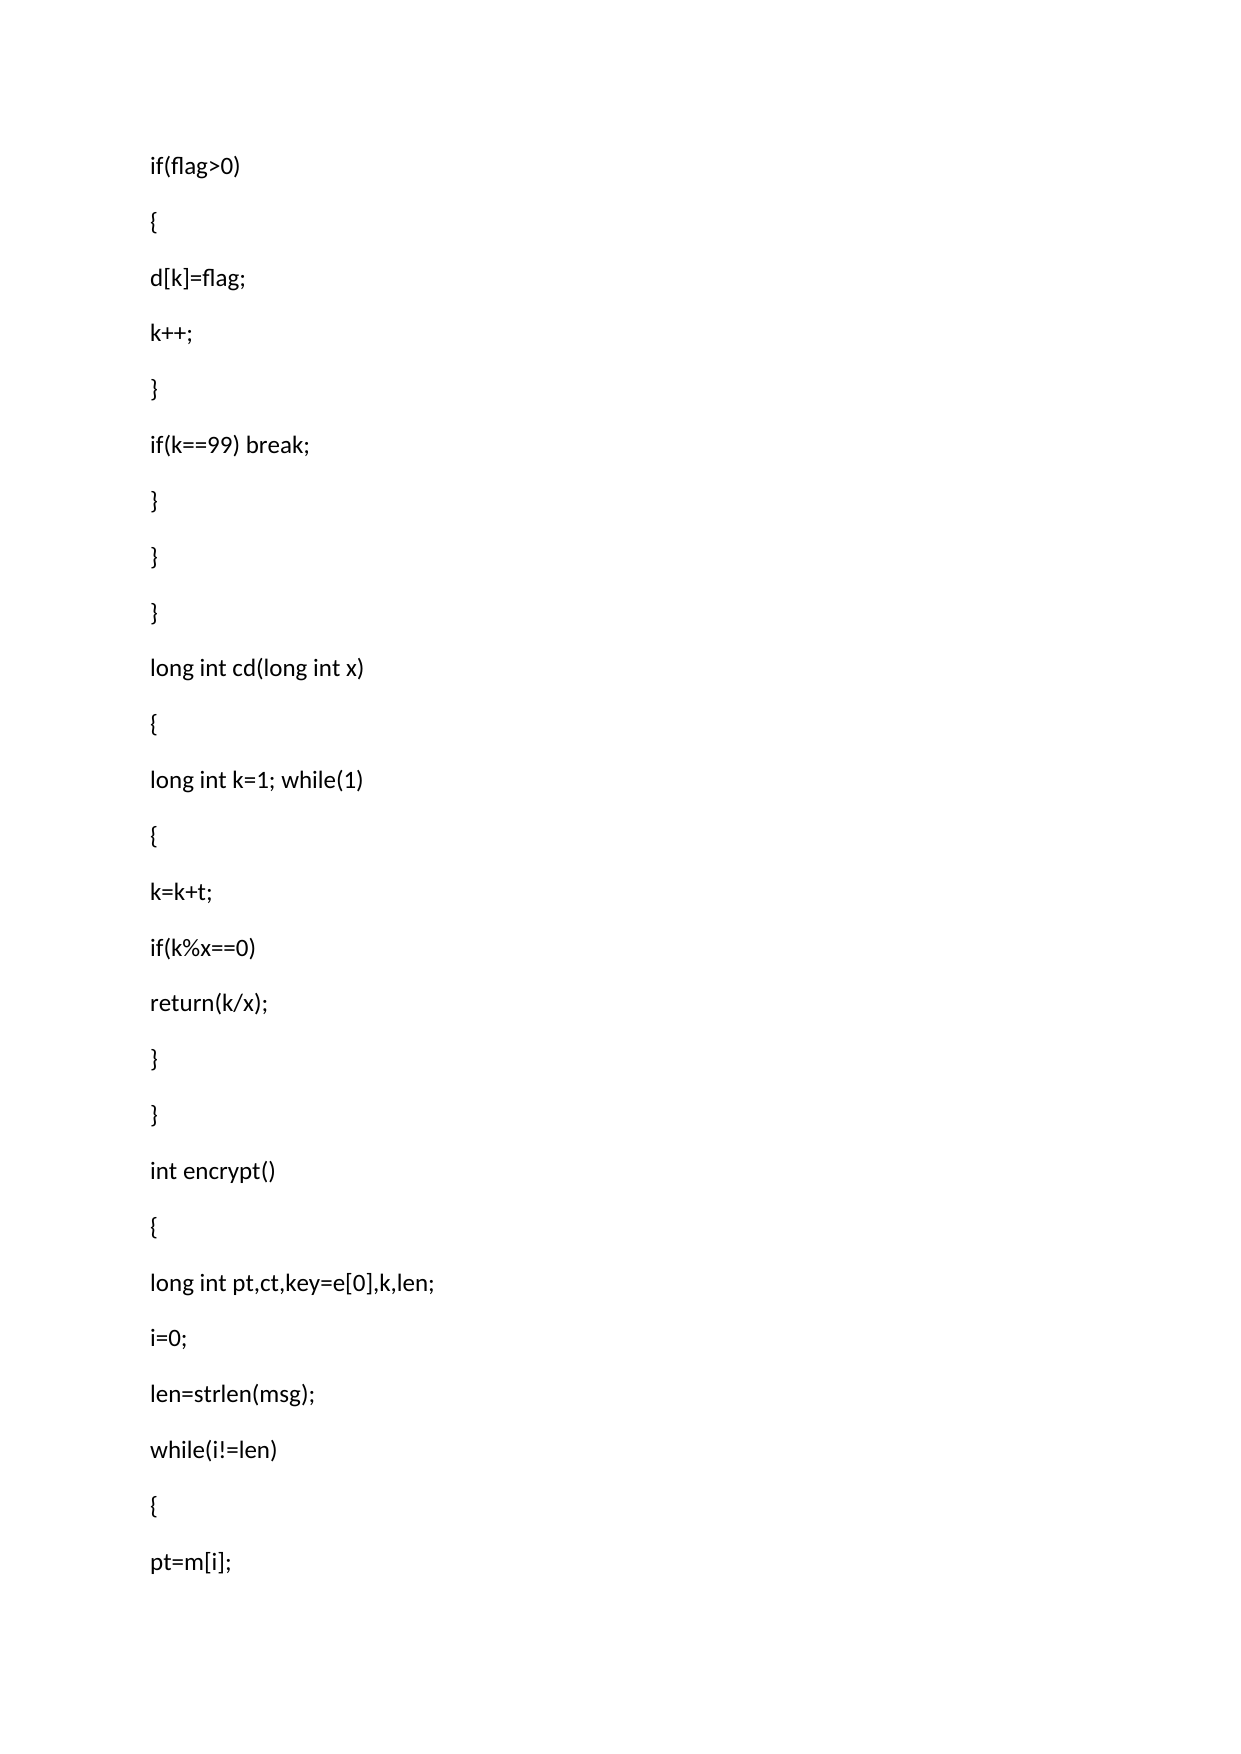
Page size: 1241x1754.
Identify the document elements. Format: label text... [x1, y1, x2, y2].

text k=k+t; [150, 876, 1090, 906]
text return(k/x); [150, 987, 1090, 1018]
text } [150, 541, 1090, 571]
text { [150, 206, 1090, 236]
text i=0; [150, 1322, 1090, 1353]
text { [150, 1490, 1090, 1521]
text } [150, 1099, 1090, 1130]
text d[k]=flag; [150, 262, 1090, 292]
text long int pt,ct,key=e[0],k,len; [150, 1267, 1090, 1297]
text } [150, 373, 1090, 404]
text while(i!=len) [150, 1434, 1090, 1465]
text { [150, 820, 1090, 851]
text { [150, 708, 1090, 739]
text if(k%x==0) [150, 932, 1090, 962]
text if(k==99) break; [150, 429, 1090, 460]
text k++; [150, 317, 1090, 348]
text len=strlen(msg); [150, 1378, 1090, 1409]
text { [150, 1211, 1090, 1241]
text long int cd(long int x) [150, 652, 1090, 683]
text int encrypt() [150, 1155, 1090, 1186]
text } [150, 1043, 1090, 1074]
text } [150, 597, 1090, 627]
text long int k=1; while(1) [150, 764, 1090, 795]
text } [150, 485, 1090, 516]
text if(flag>0) [150, 150, 1090, 181]
text pt=m[i]; [150, 1546, 1090, 1576]
